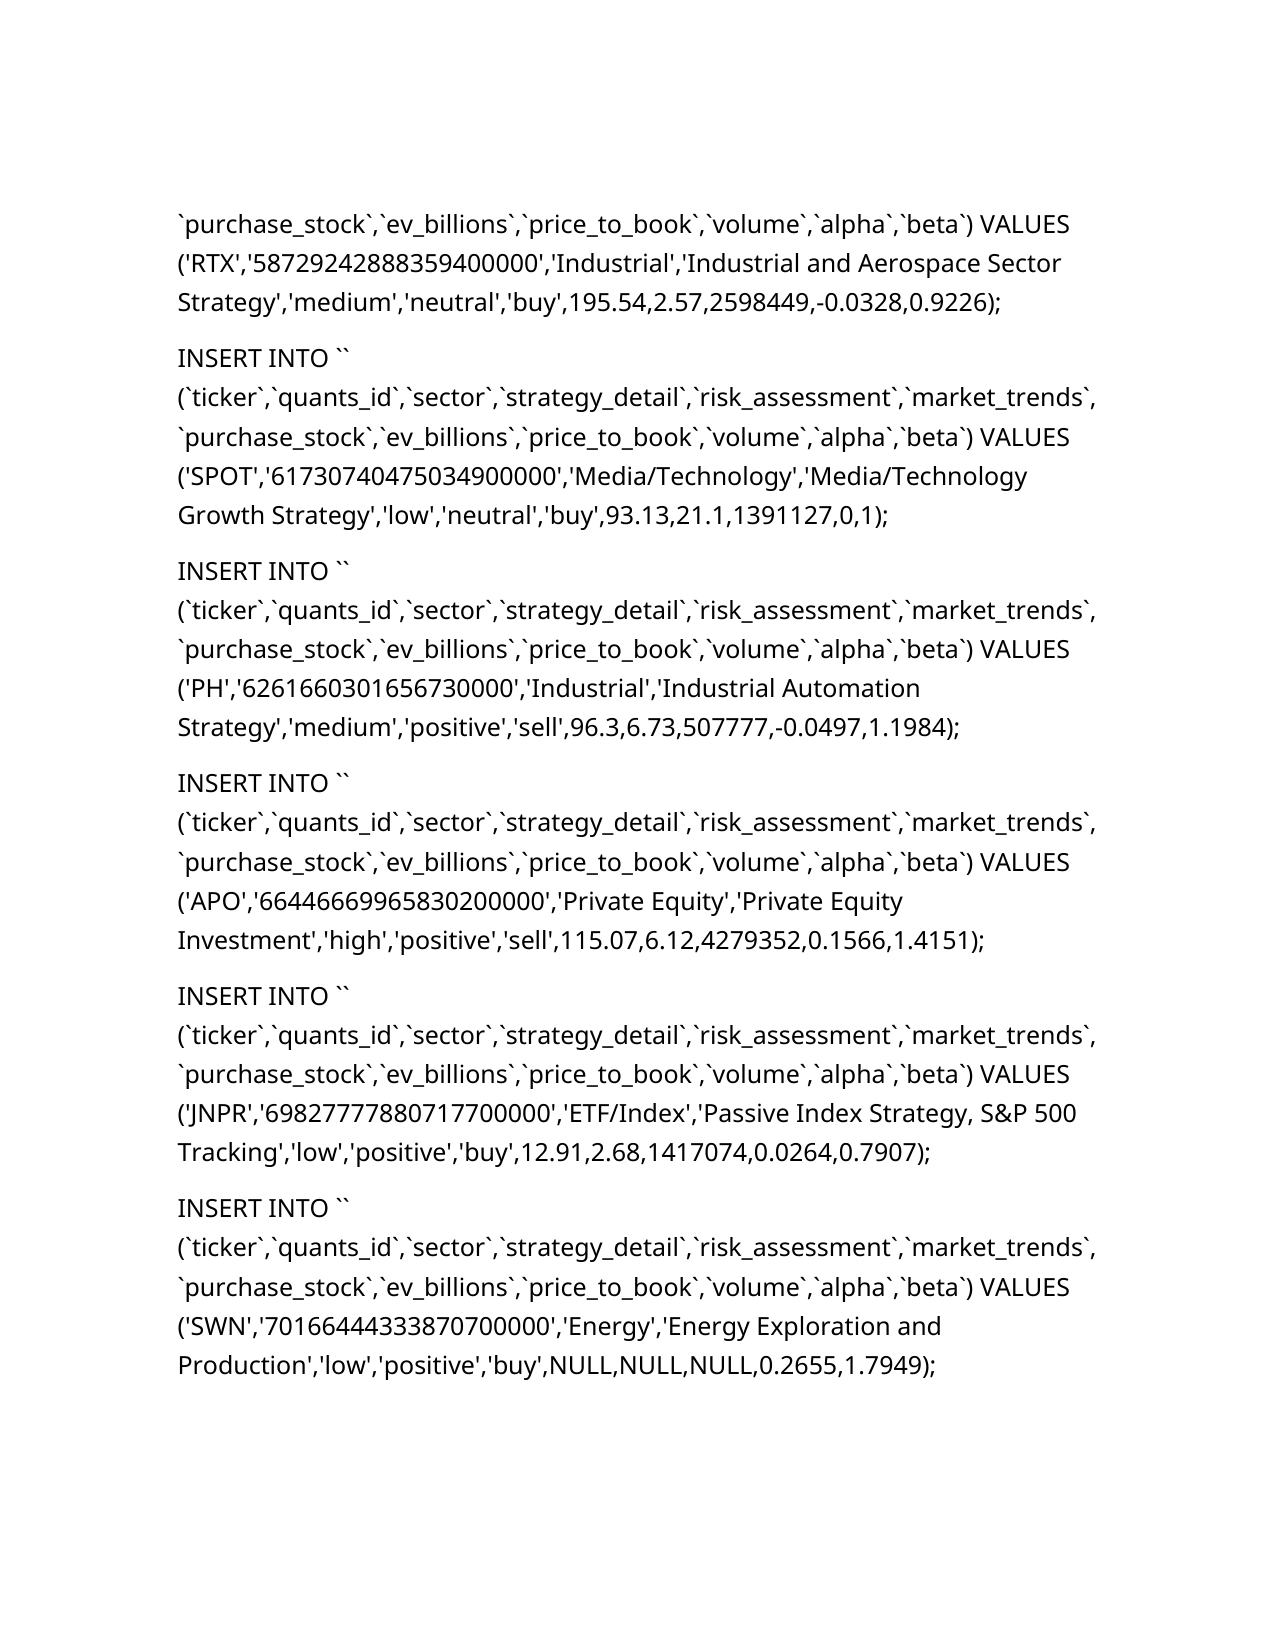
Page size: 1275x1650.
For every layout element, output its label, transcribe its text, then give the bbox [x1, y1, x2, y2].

text INSERT INTO `` (`ticker`,`quants_id`,`sector`,`strategy_detail`,`risk_assessment`,`market_trends`,`purchase_stock`,`ev_billions`,`price_to_book`,`volume`,`alpha`,`beta`) VALUES ('JNPR','69827777880717700000','ETF/Index','Passive Index Strategy, S&P 500 Tracking','low','positive','buy',12.91,2.68,1417074,0.0264,0.7907); [177, 978, 1098, 1169]
text INSERT INTO `` (`ticker`,`quants_id`,`sector`,`strategy_detail`,`risk_assessment`,`market_trends`,`purchase_stock`,`ev_billions`,`price_to_book`,`volume`,`alpha`,`beta`) VALUES ('PH','6261660301656730000','Industrial','Industrial Automation Strategy','medium','positive','sell',96.3,6.73,507777,-0.0497,1.1984); [177, 553, 1098, 744]
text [177, 207, 1098, 319]
text INSERT INTO `` (`ticker`,`quants_id`,`sector`,`strategy_detail`,`risk_assessment`,`market_trends`,`purchase_stock`,`ev_billions`,`price_to_book`,`volume`,`alpha`,`beta`) VALUES ('APO','66446669965830200000','Private Equity','Private Equity Investment','high','positive','sell',115.07,6.12,4279352,0.1566,1.4151); [177, 766, 1098, 957]
text INSERT INTO `` (`ticker`,`quants_id`,`sector`,`strategy_detail`,`risk_assessment`,`market_trends`,`purchase_stock`,`ev_billions`,`price_to_book`,`volume`,`alpha`,`beta`) VALUES ('SWN','70166444333870700000','Energy','Energy Exploration and Production','low','positive','buy',NULL,NULL,NULL,0.2655,1.7949); [177, 1191, 1098, 1382]
text INSERT INTO `` (`ticker`,`quants_id`,`sector`,`strategy_detail`,`risk_assessment`,`market_trends`,`purchase_stock`,`ev_billions`,`price_to_book`,`volume`,`alpha`,`beta`) VALUES ('SPOT','61730740475034900000','Media/Technology','Media/Technology Growth Strategy','low','neutral','buy',93.13,21.1,1391127,0,1); [177, 341, 1098, 532]
